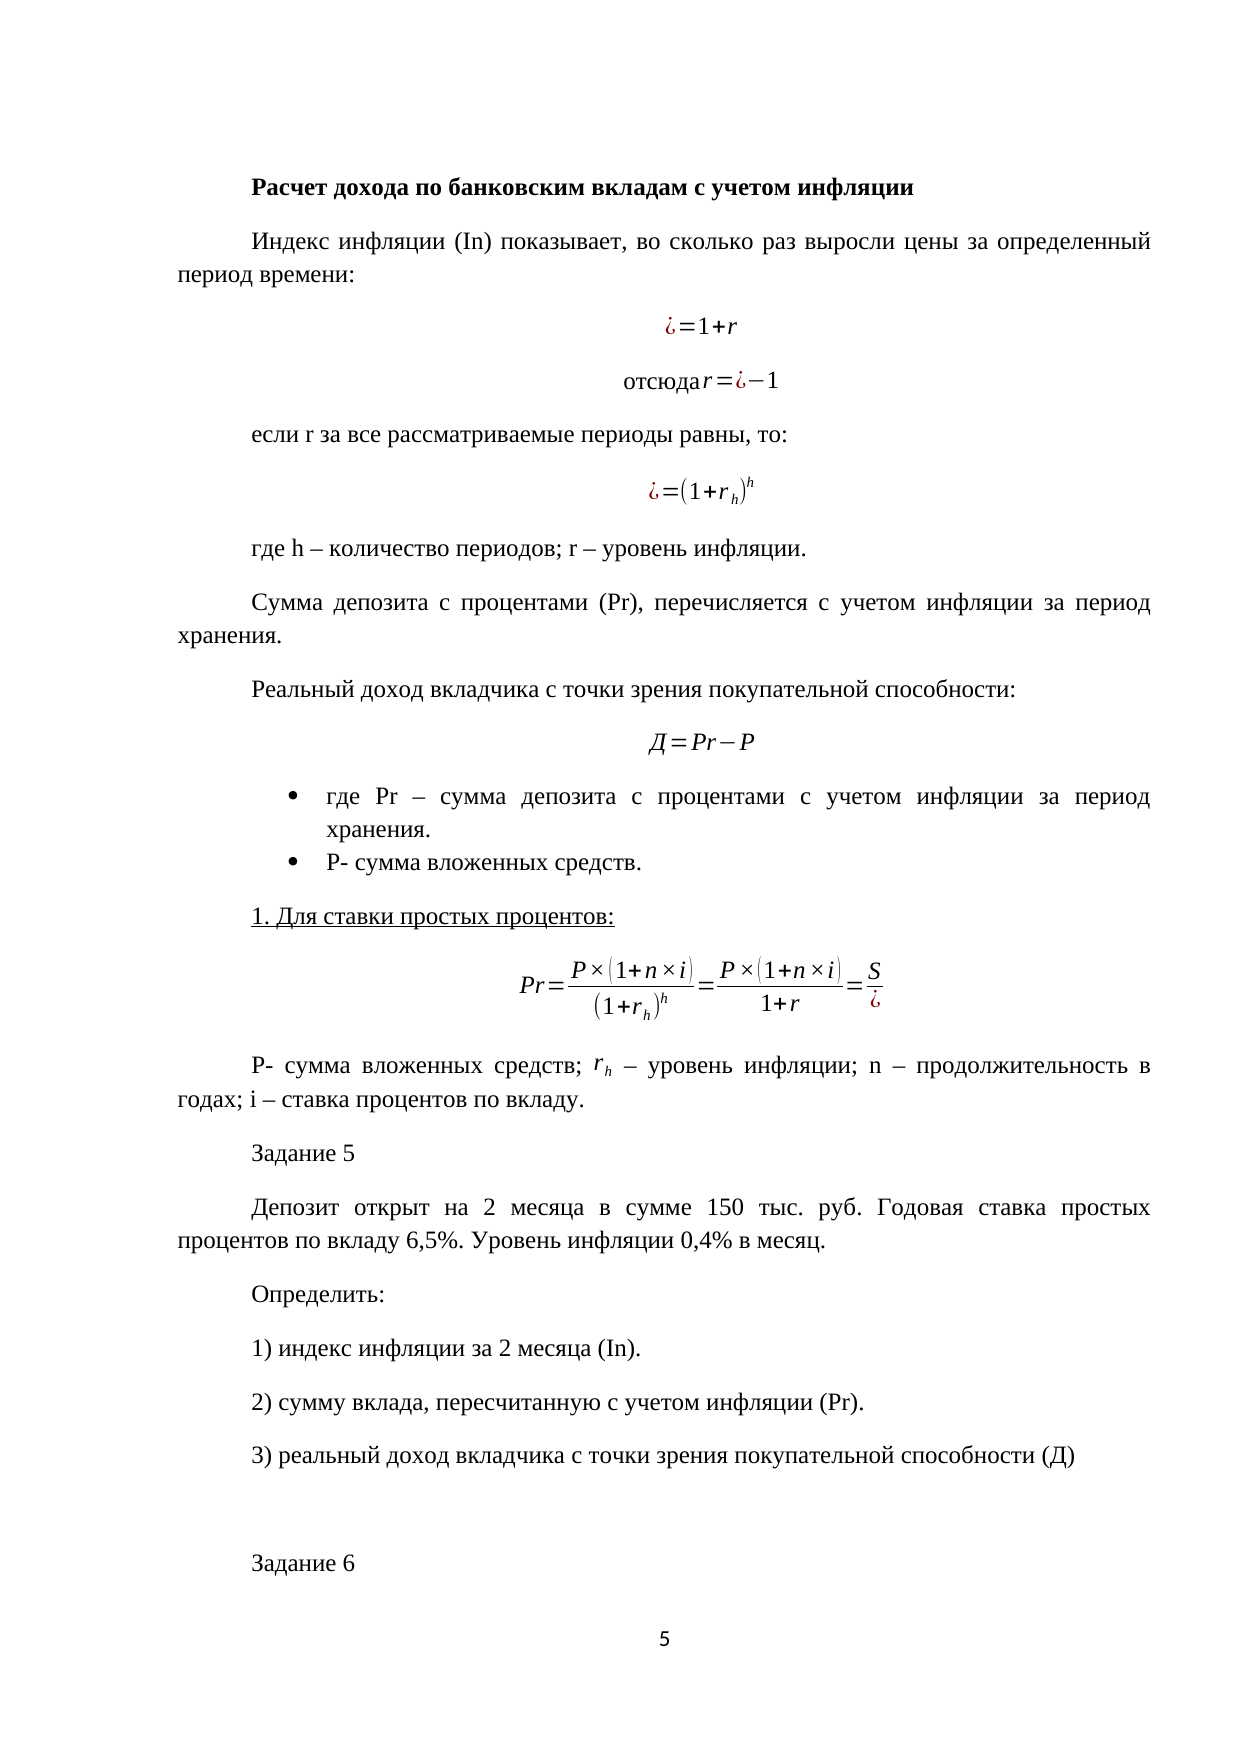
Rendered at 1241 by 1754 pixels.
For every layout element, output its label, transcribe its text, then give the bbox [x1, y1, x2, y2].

list P- сумма вложенных средств. [288, 847, 1152, 876]
text 1. Для ставки простых процентов: [177, 901, 1152, 929]
text Задание 6 [177, 1548, 1152, 1577]
text 3) реальный доход вкладчика с точки зрения покупательной способности (Д) [177, 1441, 1152, 1469]
list где Pr – сумма депозита с процентами с учетом инфляции за период хранения. [288, 781, 1152, 843]
text Реальный доход вкладчика с точки зрения покупательной способности: [177, 674, 1152, 703]
text Депозит открыт на 2 месяца в сумме 150 тыс. руб. Годовая ставка простых процентов по вкладу 6,5%. Уровень инфляции 0,4% в месяц. [177, 1192, 1152, 1254]
text Определить: [177, 1279, 1152, 1308]
text Индекс инфляции (In) показывает, во сколько раз выросли цены за определенный период времени: [177, 226, 1152, 288]
text где h – количество периодов; r – уровень инфляции. [177, 533, 1152, 562]
text отсюда [177, 366, 1152, 394]
text Задание 5 [177, 1138, 1152, 1167]
text Расчет дохода по банковским вкладам с учетом инфляции [177, 172, 1152, 201]
text еcли r за все рассматриваемые периоды равны, то: [177, 419, 1152, 448]
text 2) сумму вклада, пересчитанную с учетом инфляции (Pr). [177, 1387, 1152, 1416]
text 1) индекс инфляции за 2 месяца (In). [177, 1333, 1152, 1362]
text Сумма депозита с процентами (Pr), перечисляется с учетом инфляции за период хранения. [177, 587, 1152, 649]
text P- сумма вложенных средств; – уровень инфляции; n – продолжительность в годах; i – ставка процентов по вкладу. [177, 1049, 1152, 1113]
